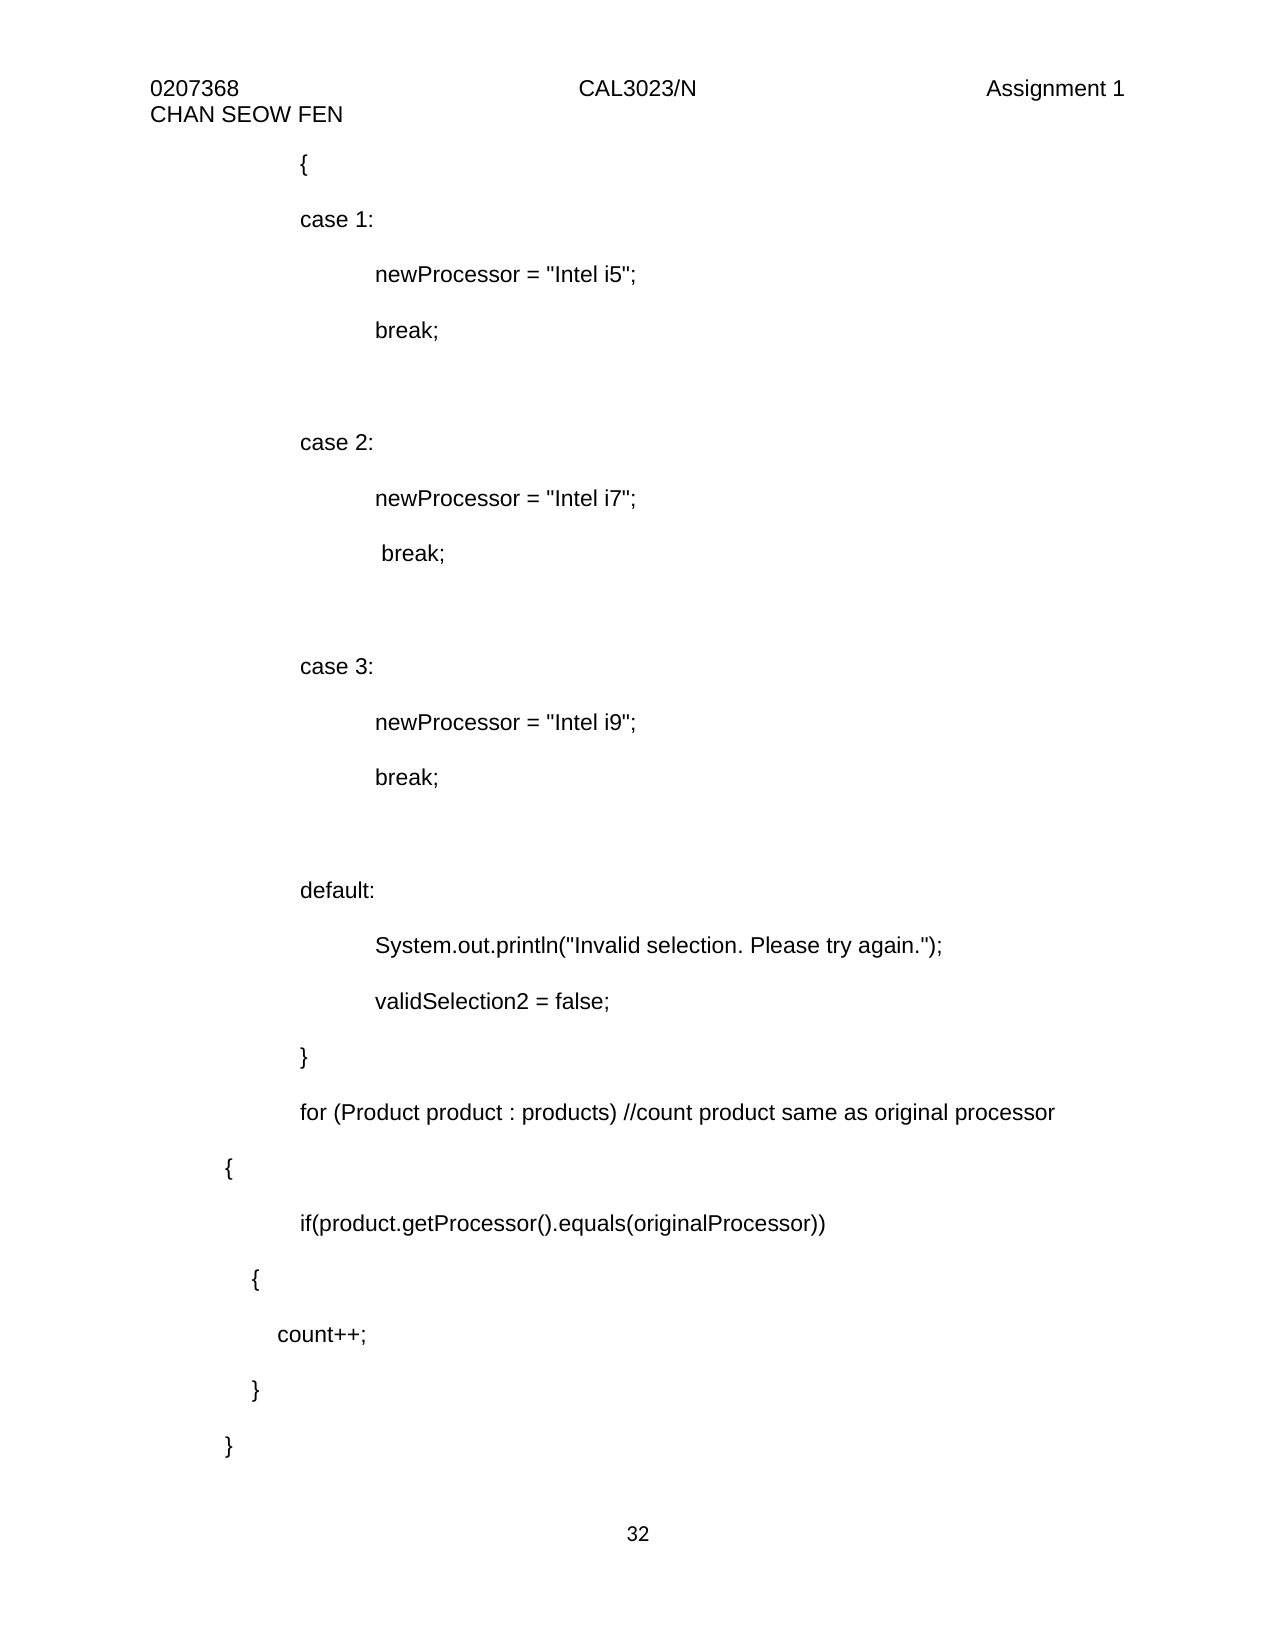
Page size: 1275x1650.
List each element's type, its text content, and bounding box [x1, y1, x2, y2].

text } [150, 1432, 1125, 1458]
text count++; [150, 1321, 1125, 1347]
text validSelection2 = false; [150, 988, 1125, 1014]
text { [150, 1265, 1125, 1292]
text case 3: [150, 653, 1125, 679]
text case 1: [150, 206, 1125, 232]
text } [150, 1043, 1125, 1070]
text { [150, 1154, 1125, 1181]
text for (Product product : products) //count product same as original processor [150, 1099, 1125, 1125]
text newProcessor = "Intel i9"; [150, 708, 1125, 735]
text break; [150, 540, 1125, 567]
text newProcessor = "Intel i7"; [150, 485, 1125, 511]
text { [150, 150, 1125, 176]
text newProcessor = "Intel i5"; [150, 261, 1125, 287]
text case 2: [150, 429, 1125, 456]
text break; [150, 317, 1125, 343]
text break; [150, 764, 1125, 790]
text if(product.getProcessor().equals(originalProcessor)) [150, 1210, 1125, 1236]
text } [150, 1376, 1125, 1403]
text default: [150, 877, 1125, 903]
text System.out.println("Invalid selection. Please try again."); [150, 932, 1125, 959]
